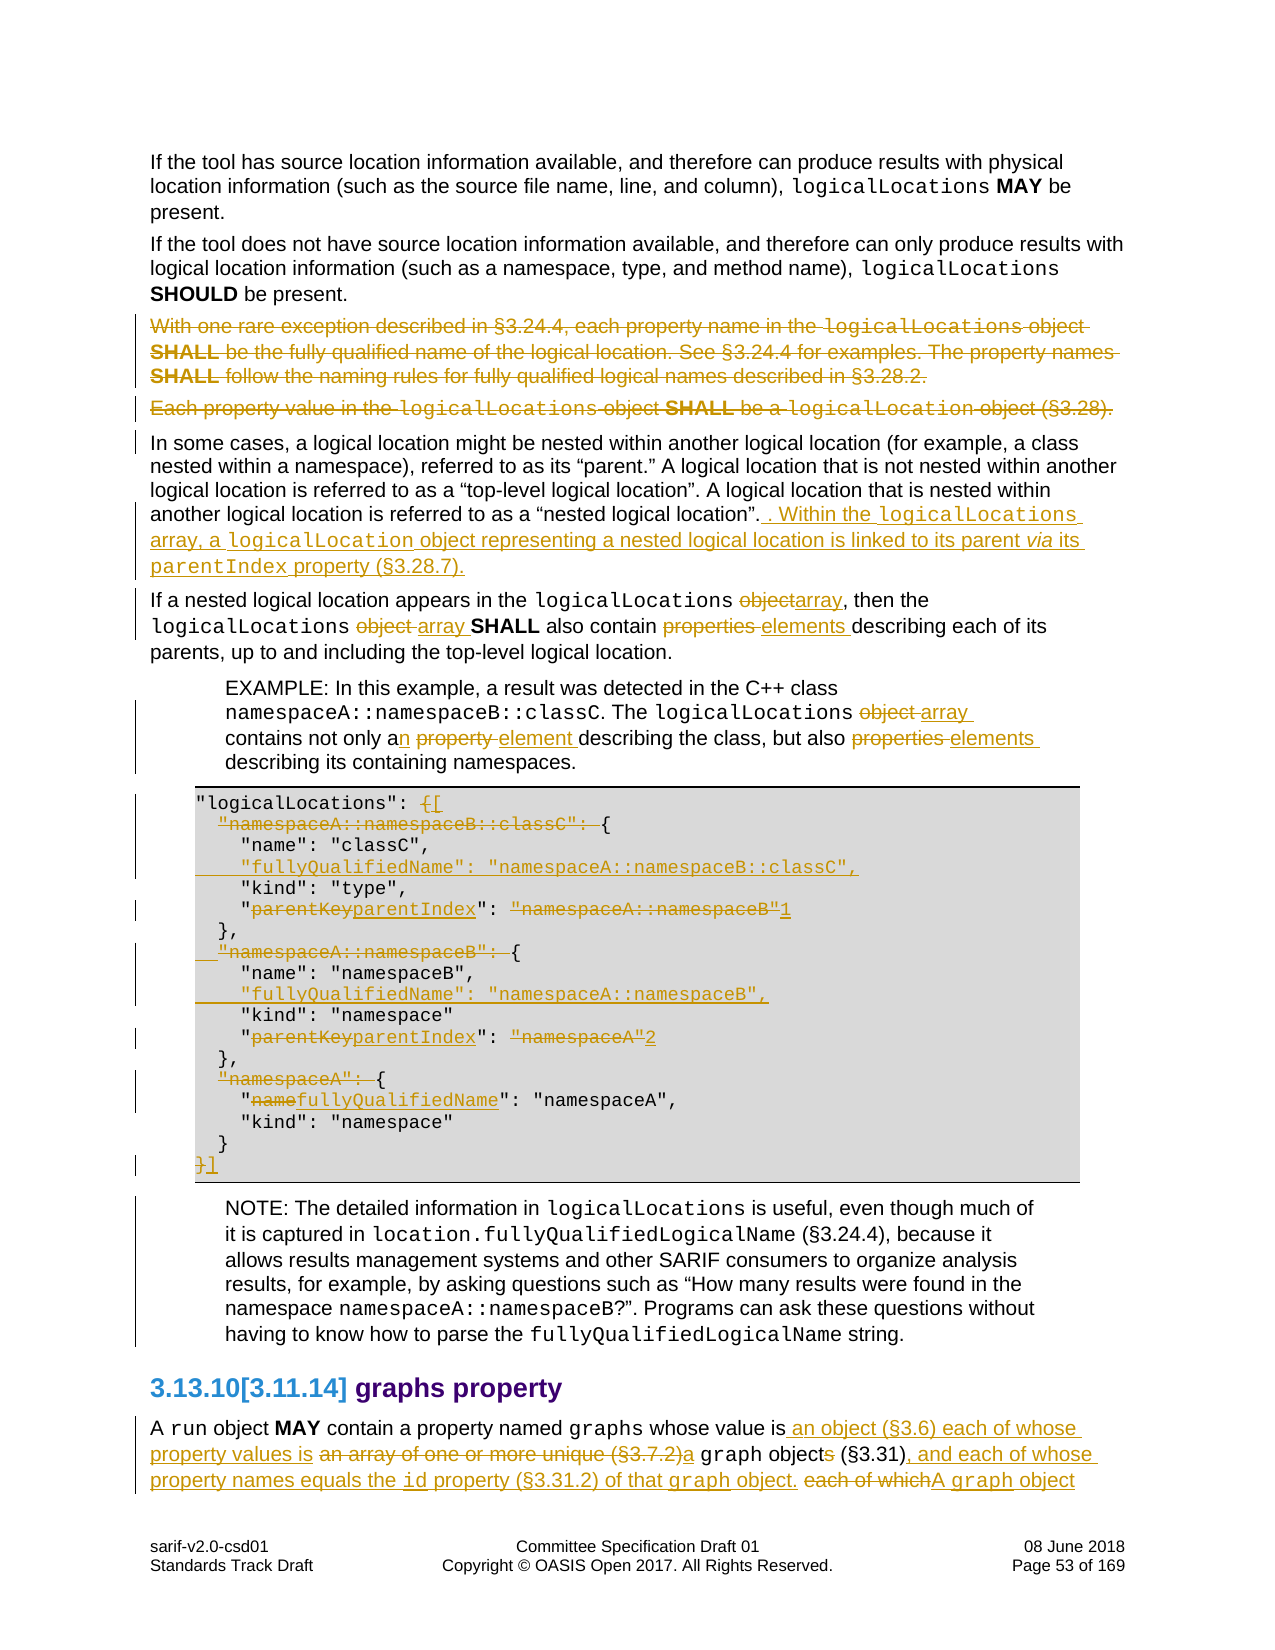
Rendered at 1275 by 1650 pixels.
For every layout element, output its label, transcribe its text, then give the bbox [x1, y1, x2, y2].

text "name": "namespaceB", [195, 956, 1080, 978]
text "": [195, 1020, 1080, 1041]
text "": "namespaceA", [195, 1084, 1080, 1105]
text "name": "classC", [195, 829, 1080, 850]
subtitle graphs property [150, 1372, 1125, 1403]
text { [195, 1063, 1080, 1084]
text { [195, 808, 1080, 829]
text In some cases, a logical location might be nested within another logical location (for example, a class nested within a namespace), referred to as its “parent.” A logical location that is not nested within another logical location is referred to as a “top-level logical location”. A logical location that is nested within another logical location is referred to as a “nested logical location”. [150, 430, 1125, 580]
text { [195, 935, 1080, 956]
text "kind": "namespace" [195, 1105, 1080, 1126]
text "": [195, 893, 1080, 914]
text If the tool has source location information available, and therefore can produce results with physical location information (such as the source file name, line, and column), logicalLocations MAY be present. [150, 150, 1125, 224]
text }, [195, 1041, 1080, 1063]
text EXAMPLE: In this example, a result was detected in the C++ class namespaceA::namespaceB::classC. The logicalLocations contains not only a describing the class, but also describing its containing namespaces. [225, 676, 1050, 774]
text }, [195, 914, 1080, 935]
text "kind": "type", [195, 871, 1080, 893]
text } [195, 1126, 1080, 1148]
text "kind": "namespace" [195, 999, 1080, 1020]
text If a nested logical location appears in the logicalLocations , then the logicalLocations SHALL also contain describing each of its parents, up to and including the top-level logical location. [150, 588, 1125, 664]
text "logicalLocations": [195, 788, 1080, 808]
text If the tool does not have source location information available, and therefore can only produce results with logical location information (such as a namespace, type, and method name), logicalLocations SHOULD be present. [150, 232, 1125, 306]
